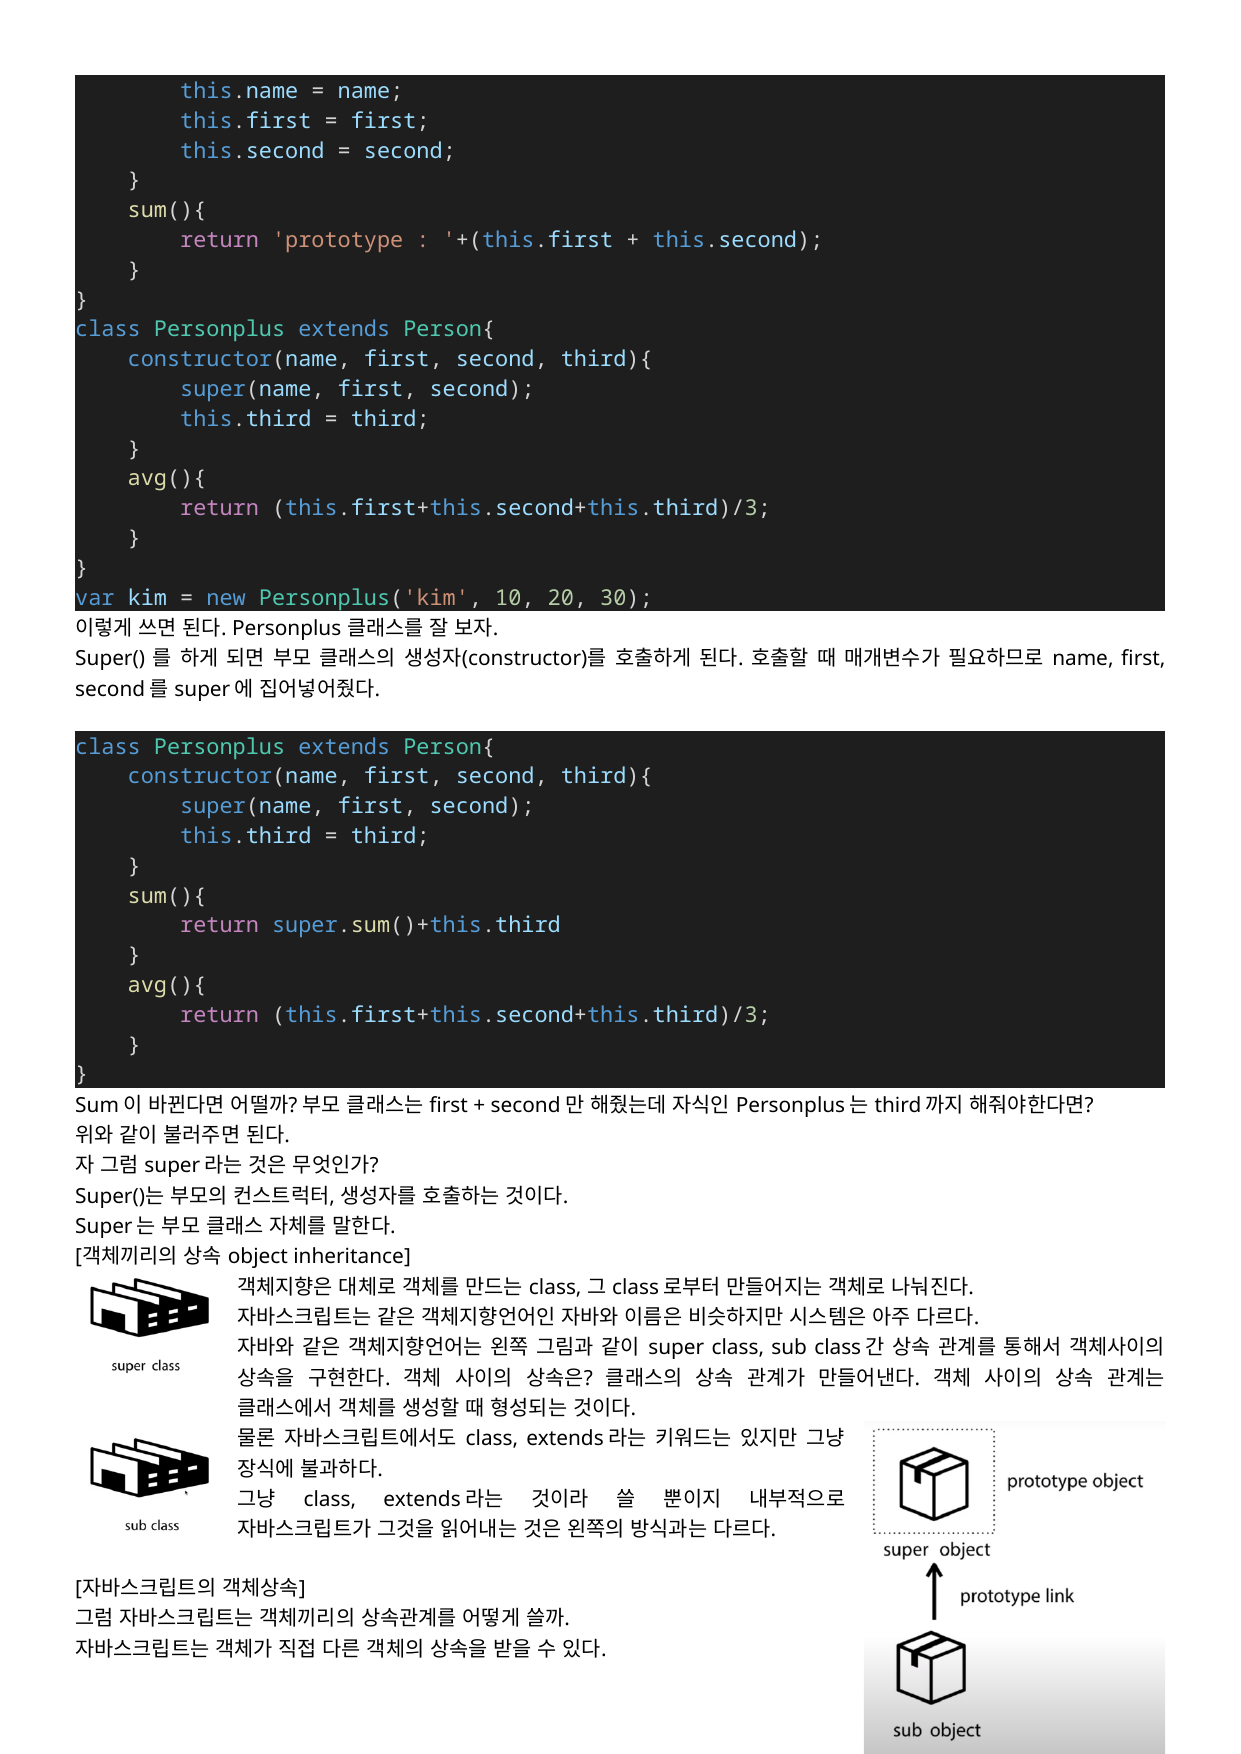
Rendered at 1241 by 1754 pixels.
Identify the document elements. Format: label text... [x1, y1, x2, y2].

text } [75, 164, 1165, 194]
text 자바스크립트는 같은 객체지향언어인 자바와 이름은 비슷하지만 시스템은 아주 다르다. [219, 1300, 1165, 1331]
text } [75, 254, 1165, 283]
text this.third = third; [75, 820, 1165, 850]
text avg(){ [75, 969, 1165, 999]
text } [75, 1028, 1165, 1058]
text 자 그럼 super라는 것은 무엇인가? [75, 1149, 1165, 1179]
text } [75, 432, 1165, 462]
text return (this.first+this.second+this.third)/3; [75, 492, 1165, 522]
text 이렇게 쓰면 된다. Personplus 클래스를 잘 보자. [75, 611, 1165, 642]
text this.name = name; [75, 75, 1165, 105]
text 그럼 자바스크립트는 객체끼리의 상속관계를 어떻게 쓸까. [75, 1602, 863, 1632]
text constructor(name, first, second, third){ [75, 343, 1165, 373]
text 자바스크립트는 객체가 직접 다른 객체의 상속을 받을 수 있다. [75, 1632, 863, 1662]
text super(name, first, second); [75, 790, 1165, 820]
text constructor(name, first, second, third){ [75, 760, 1165, 790]
picture [75, 1274, 219, 1534]
text } [75, 552, 1165, 581]
text 물론 자바스크립트에서도 class, extends라는 키워드는 있지만 그냥 장식에 불과하다. [219, 1422, 863, 1482]
text class Personplus extends Person{ [75, 313, 1165, 343]
text 그냥 class, extends라는 것이라 쓸 뿐이지 내부적으로 자바스크립트가 그것을 읽어내는 것은 왼쪽의 방식과는 다르다. [75, 1482, 863, 1543]
text this.third = third; [75, 403, 1165, 432]
text super(name, first, second); [75, 373, 1165, 403]
picture [863, 1421, 1166, 1754]
text } [75, 850, 1165, 879]
text } [75, 939, 1165, 969]
text sum(){ [75, 879, 1165, 909]
text var kim = new Personplus('kim', 10, 20, 30); [75, 581, 1165, 611]
text 객체지향은 대체로 객체를 만드는 class, 그 class로부터 만들어지는 객체로 나눠진다. [75, 1270, 1165, 1300]
text 위와 같이 불러주면 된다. [75, 1118, 1165, 1149]
text this.second = second; [75, 134, 1165, 164]
text return super.sum()+this.third [75, 909, 1165, 939]
text } [75, 283, 1165, 313]
text this.first = first; [75, 105, 1165, 134]
text } [75, 1058, 1165, 1088]
text class Personplus extends Person{ [75, 731, 1165, 760]
text 자바와 같은 객체지향언어는 왼쪽 그림과 같이 super class, sub class간 상속 관계를 통해서 객체사이의 상속을 구현한다. 객체 사이의 상속은? 클래스의 상속 관계가 만들어낸다. 객체 사이의 상속 관계는 클래스에서 객체를 생성할 때 형성되는 것이다. [219, 1331, 1165, 1422]
text Super()는 부모의 컨스트럭터, 생성자를 호출하는 것이다. [75, 1179, 1165, 1209]
text } [75, 522, 1165, 552]
text [자바스크립트의 객체상속] [75, 1571, 863, 1602]
text sum(){ [75, 194, 1165, 224]
text Sum이 바뀐다면 어떨까? 부모 클래스는 first + second만 해줬는데 자식인 Personplus는 third까지 해줘야한다면? [75, 1088, 1165, 1118]
text Super() 를 하게 되면 부모 클래스의 생성자(constructor)를 호출하게 된다. 호출할 때 매개변수가 필요하므로 name, first, second를 super에 집어넣어줬다. [75, 642, 1165, 702]
text avg(){ [75, 462, 1165, 492]
text [객체끼리의 상속 object inheritance] [75, 1240, 1165, 1270]
text return (this.first+this.second+this.third)/3; [75, 999, 1165, 1028]
text return 'prototype : '+(this.first + this.second); [75, 224, 1165, 254]
text Super는 부모 클래스 자체를 말한다. [75, 1209, 1165, 1240]
